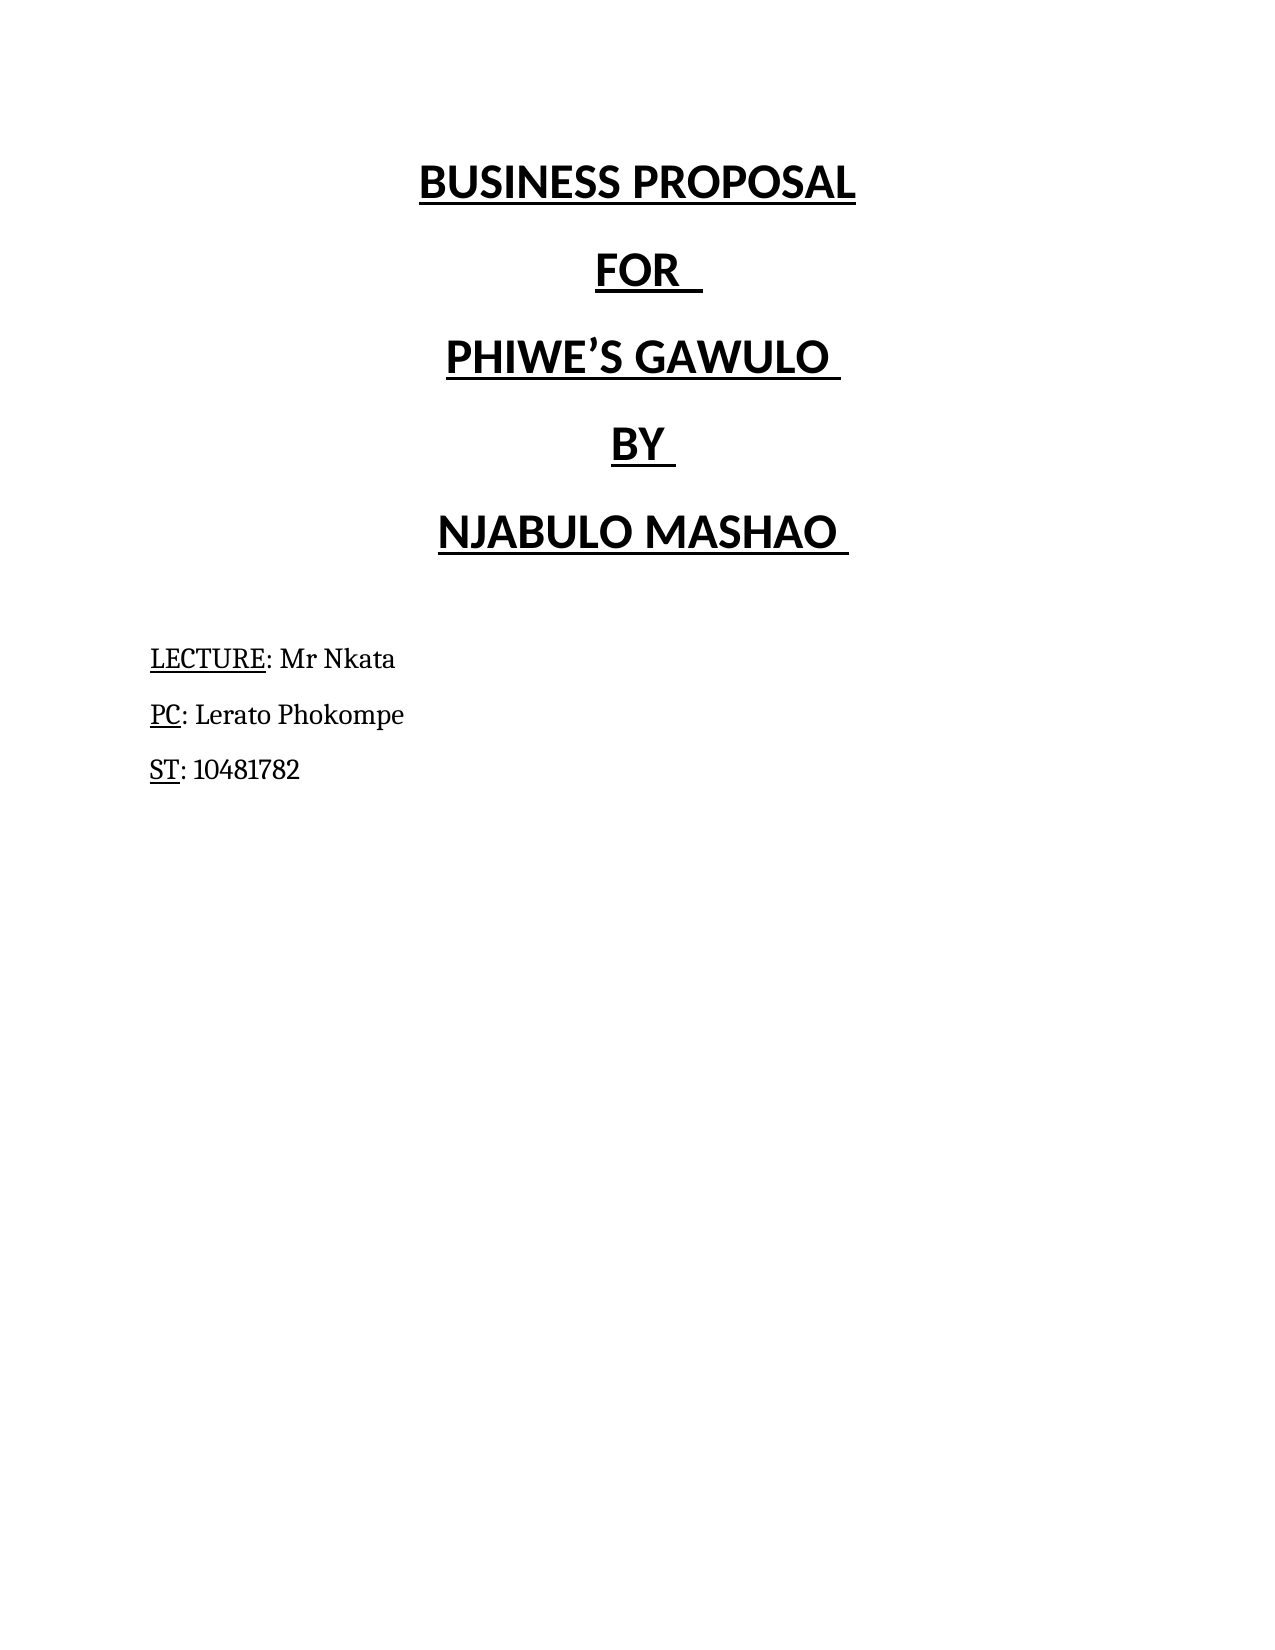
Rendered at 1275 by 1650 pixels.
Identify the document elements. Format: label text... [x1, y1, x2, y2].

text PHIWE’S GAWULO [150, 325, 1125, 386]
text ST: 10481782 [150, 753, 1125, 787]
text BUSINESS PROPOSAL [150, 150, 1125, 211]
text PC: Lerato Phokompe [150, 698, 1125, 732]
text FOR [150, 237, 1125, 298]
text NJABULO MASHAO [150, 499, 1125, 561]
text LECTURE: Mr Nkata [150, 642, 1125, 676]
text BY [150, 412, 1125, 473]
